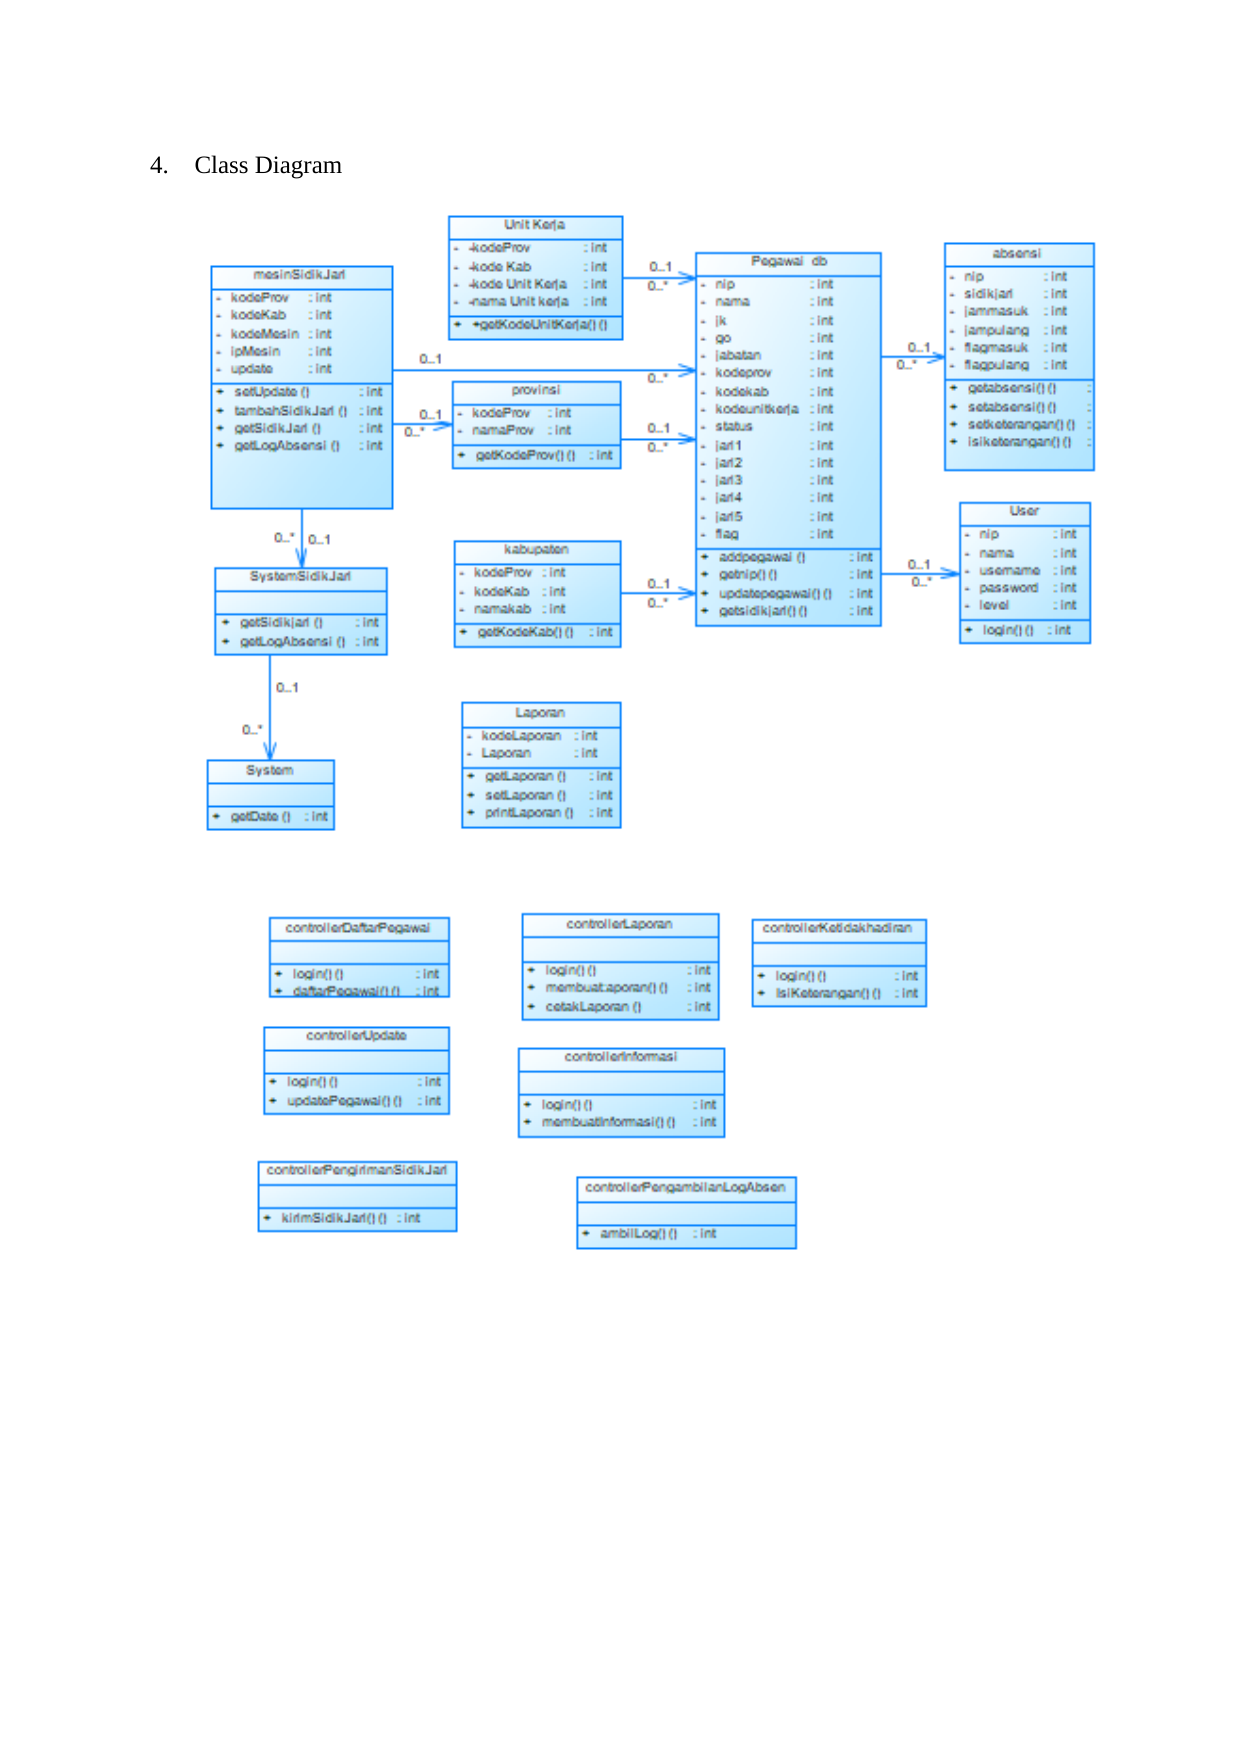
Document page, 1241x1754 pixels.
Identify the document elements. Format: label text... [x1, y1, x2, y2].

list Class Diagram [150, 150, 1090, 179]
picture [194, 193, 1135, 1296]
